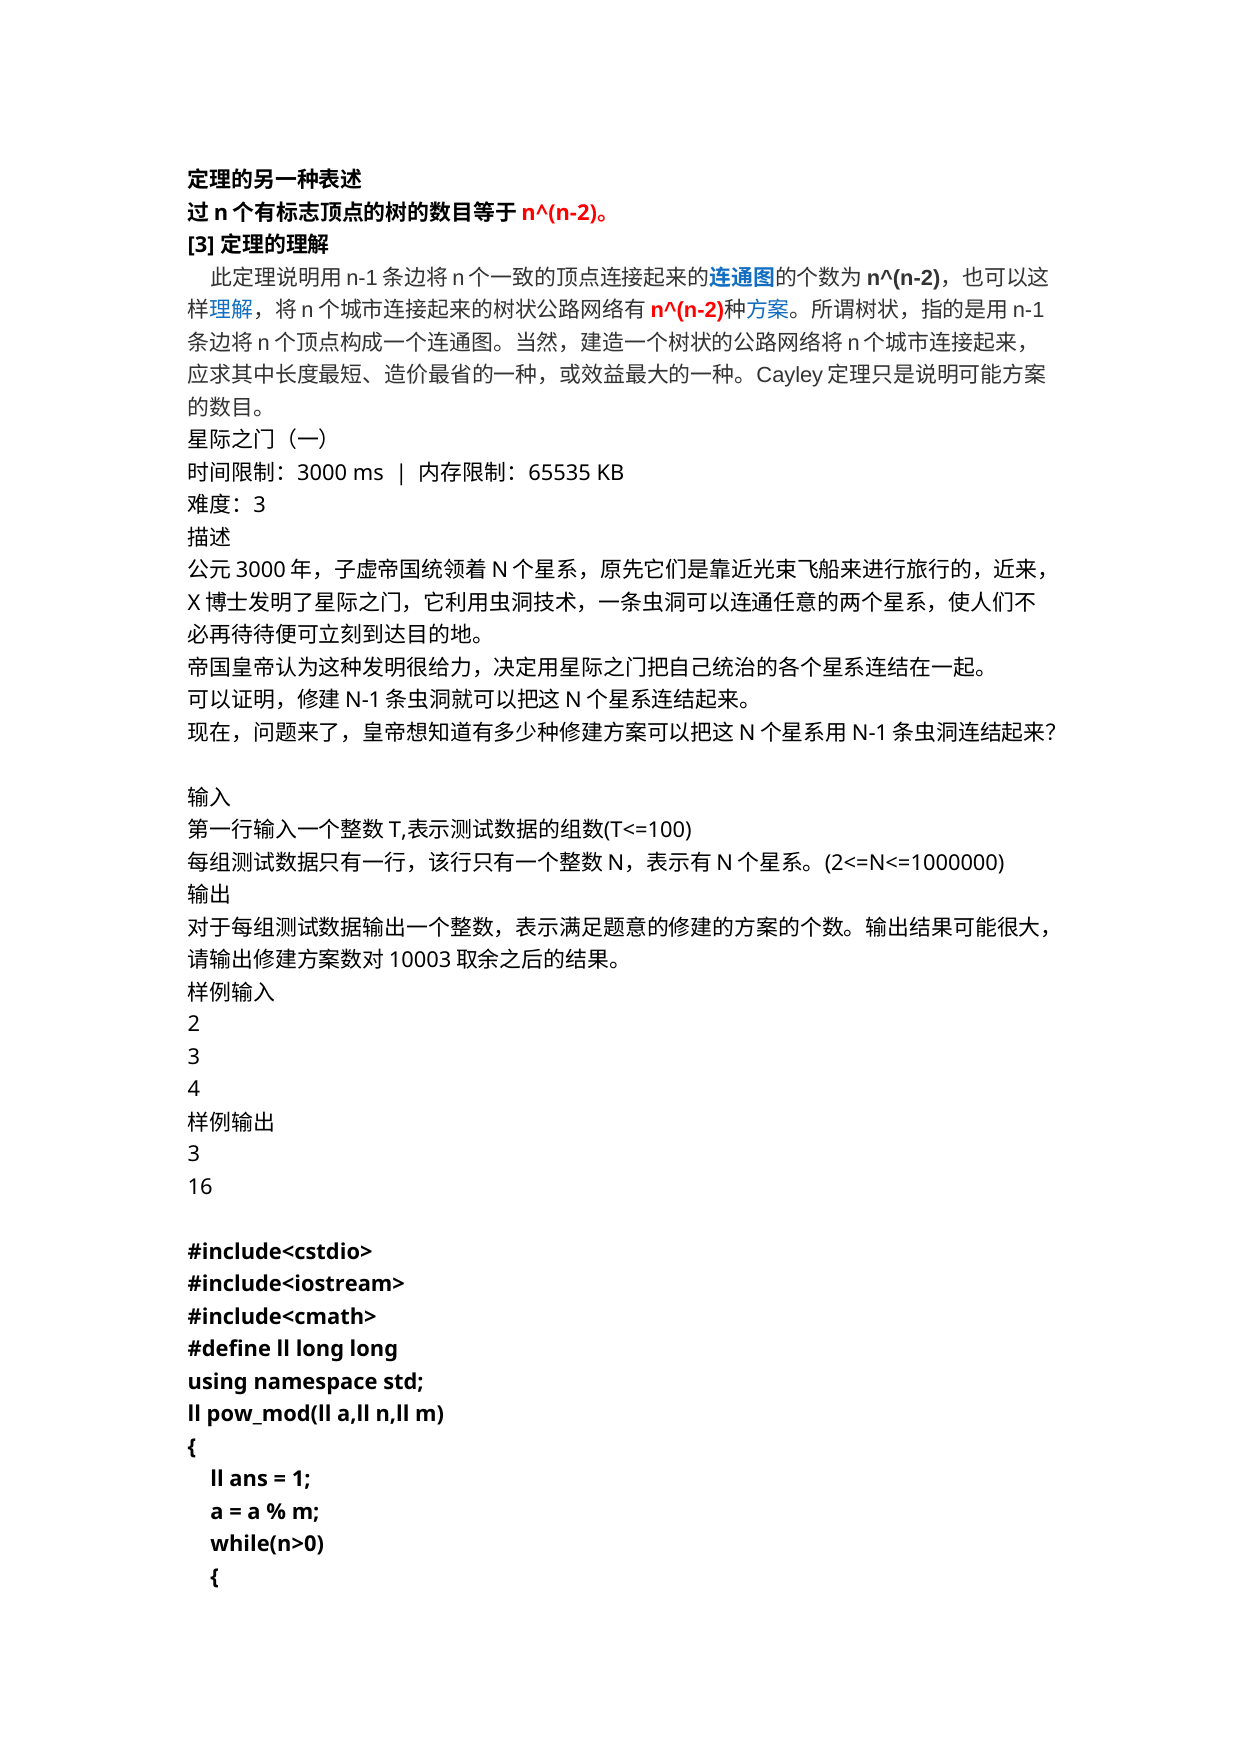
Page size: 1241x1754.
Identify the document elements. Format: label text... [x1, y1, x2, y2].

text while(n>0) [187, 1527, 1053, 1559]
text 4 [187, 1072, 1053, 1104]
text 星际之门（一） [187, 422, 1053, 454]
text #include<iostream> [187, 1267, 1053, 1299]
text 过n个有标志顶点的树的数目等于n^(n-2)。 [187, 194, 1053, 227]
text 16 [187, 1169, 1053, 1202]
text 定理的另一种表述 [187, 162, 1053, 194]
text #include<cstdio> [187, 1234, 1053, 1267]
text 样例输出 [187, 1104, 1053, 1137]
text 输出 [187, 877, 1053, 909]
text 公元3000年，子虚帝国统领着N个星系，原先它们是靠近光束飞船来进行旅行的，近来，X博士发明了星际之门，它利用虫洞技术，一条虫洞可以连通任意的两个星系，使人们不必再待待便可立刻到达目的地。 [187, 552, 1053, 649]
text #define ll long long [187, 1332, 1053, 1364]
text { [187, 1559, 1053, 1592]
text 3 [187, 1039, 1053, 1072]
text ll pow_mod(ll a,ll n,ll m) [187, 1397, 1053, 1429]
text 时间限制：3000 ms | 内存限制：65535 KB [187, 454, 1053, 487]
text 现在，问题来了，皇帝想知道有多少种修建方案可以把这N个星系用N-1条虫洞连结起来？ [187, 714, 1053, 747]
text a = a % m; [187, 1494, 1053, 1527]
text using namespace std; [187, 1364, 1053, 1397]
text 样例输入 [187, 974, 1053, 1007]
text 3 [187, 1137, 1053, 1169]
text { [187, 1429, 1053, 1462]
text [3] 定理的理解 [187, 227, 1053, 259]
text 此定理说明用n-1条边将n个一致的顶点连接起来的连通图的个数为n^(n-2)，也可以这样理解，将n个城市连接起来的树状公路网络有n^(n-2)种方案。所谓树状，指的是用n-1条边将n个顶点构成一个连通图。当然，建造一个树状的公路网络将n个城市连接起来，应求其中长度最短、造价最省的一种，或效益最大的一种。Cayley定理只是说明可能方案的数目。 [187, 259, 1053, 422]
text 2 [187, 1007, 1053, 1039]
text 第一行输入一个整数T,表示测试数据的组数(T<=100) 每组测试数据只有一行，该行只有一个整数N，表示有N个星系。(2<=N<=1000000) [187, 812, 1053, 877]
text 难度：3 [187, 487, 1053, 519]
text 对于每组测试数据输出一个整数，表示满足题意的修建的方案的个数。输出结果可能很大，请输出修建方案数对10003取余之后的结果。 [187, 909, 1053, 974]
text ll ans = 1; [187, 1462, 1053, 1494]
text 描述 [187, 519, 1053, 552]
text #include<cmath> [187, 1299, 1053, 1332]
text 帝国皇帝认为这种发明很给力，决定用星际之门把自己统治的各个星系连结在一起。 [187, 649, 1053, 682]
text 输入 [187, 779, 1053, 812]
text 可以证明，修建N-1条虫洞就可以把这N个星系连结起来。 [187, 682, 1053, 714]
